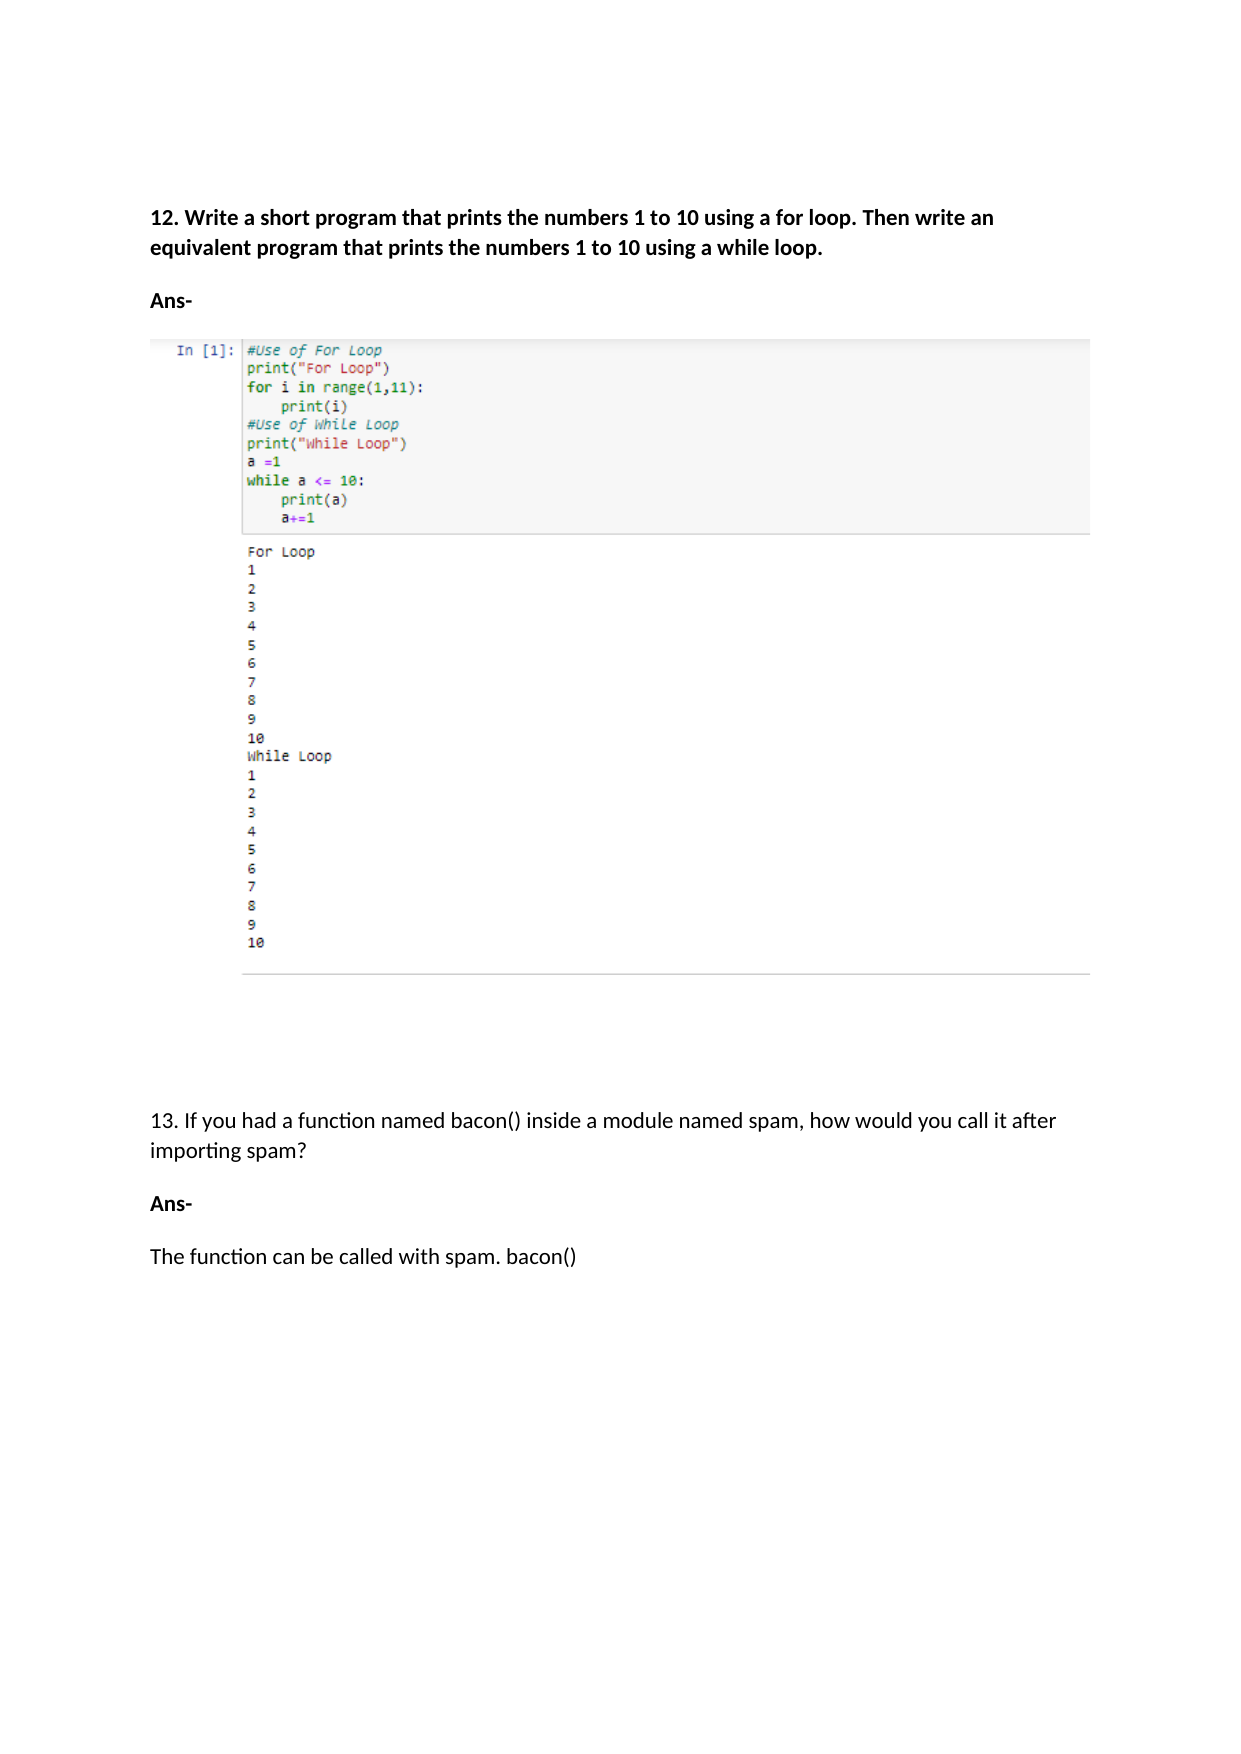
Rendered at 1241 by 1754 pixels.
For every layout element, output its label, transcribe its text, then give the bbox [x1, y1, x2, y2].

text 13. If you had a function named bacon() inside a module named spam, how would you call it after importing spam? [150, 1106, 1090, 1164]
text 12. Write a short program that prints the numbers 1 to 10 using a for loop. Then write an equivalent program that prints the numbers 1 to 10 using a while loop. [150, 203, 1090, 261]
picture [150, 339, 1091, 975]
text Ans- [150, 1189, 1090, 1217]
text The function can be called with spam. bacon() [150, 1242, 1090, 1270]
text Ans- [150, 286, 1090, 314]
